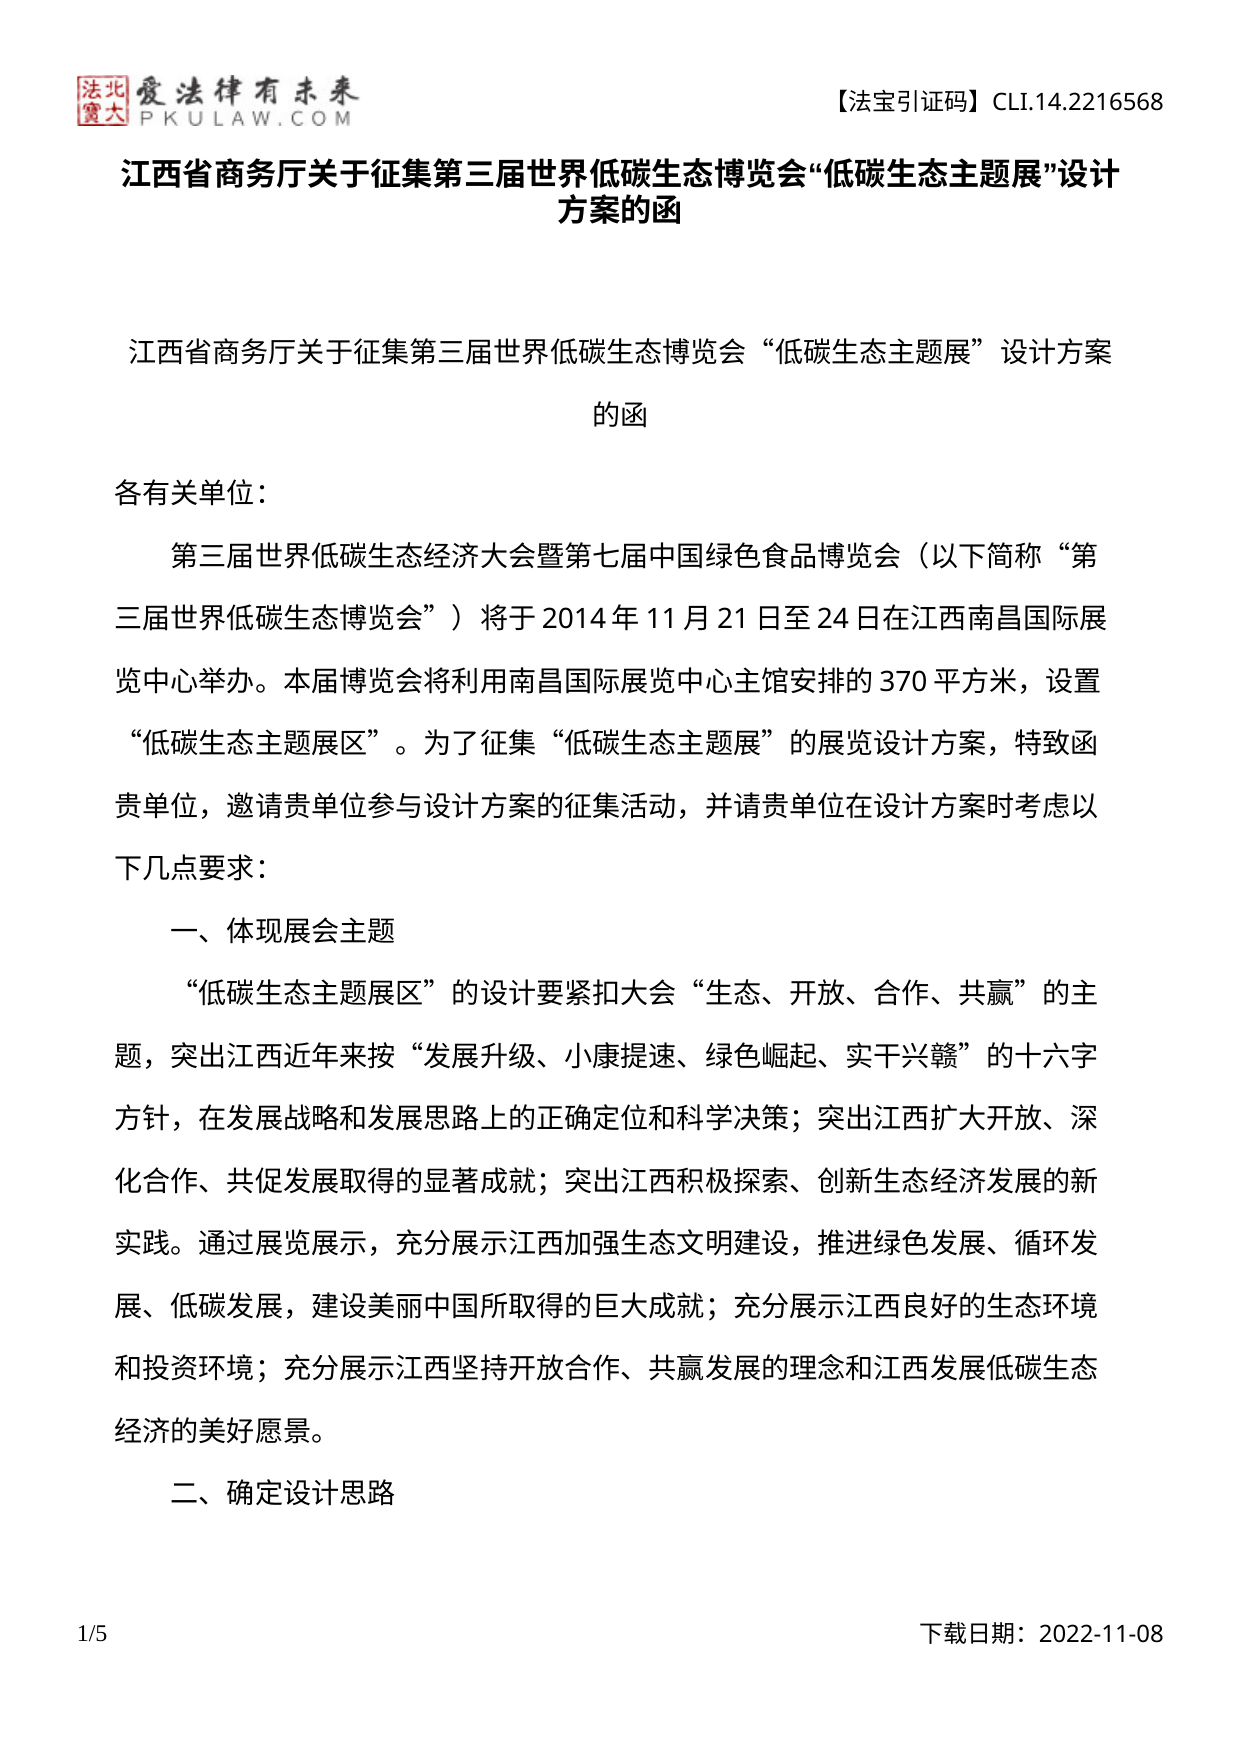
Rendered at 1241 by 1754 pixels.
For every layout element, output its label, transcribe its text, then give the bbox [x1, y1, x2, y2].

text 江西省商务厅关于征集第三届世界低碳生态博览会“低碳生态主题展”设计方案的函 [114, 308, 1126, 433]
text 各有关单位： [114, 449, 1126, 512]
text 第三届世界低碳生态经济大会暨第七届中国绿色食品博览会（以下简称“第三届世界低碳生态博览会”）将于2014年11月21日至24日在江西南昌国际展览中心举办。本届博览会将利用南昌国际展览中心主馆安排的370平方米，设置“低碳生态主题展区”。为了征集“低碳生态主题展”的展览设计方案，特致函贵单位，邀请贵单位参与设计方案的征集活动，并请贵单位在设计方案时考虑以下几点要求： [114, 512, 1126, 887]
text “低碳生态主题展区”的设计要紧扣大会“生态、开放、合作、共赢”的主题，突出江西近年来按“发展升级、小康提速、绿色崛起、实干兴赣”的十六字方针，在发展战略和发展思路上的正确定位和科学决策；突出江西扩大开放、深化合作、共促发展取得的显著成就；突出江西积极探索、创新生态经济发展的新实践。通过展览展示，充分展示江西加强生态文明建设，推进绿色发展、循环发展、低碳发展，建设美丽中国所取得的巨大成就；充分展示江西良好的生态环境和投资环境；充分展示江西坚持开放合作、共赢发展的理念和江西发展低碳生态经济的美好愿景。 [114, 949, 1126, 1449]
text 一、体现展会主题 [114, 887, 1126, 949]
text 二、确定设计思路 [114, 1449, 1126, 1512]
picture [76, 75, 361, 126]
title 江西省商务厅关于征集第三届世界低碳生态博览会“低碳生态主题展”设计方案的函 [114, 156, 1126, 228]
